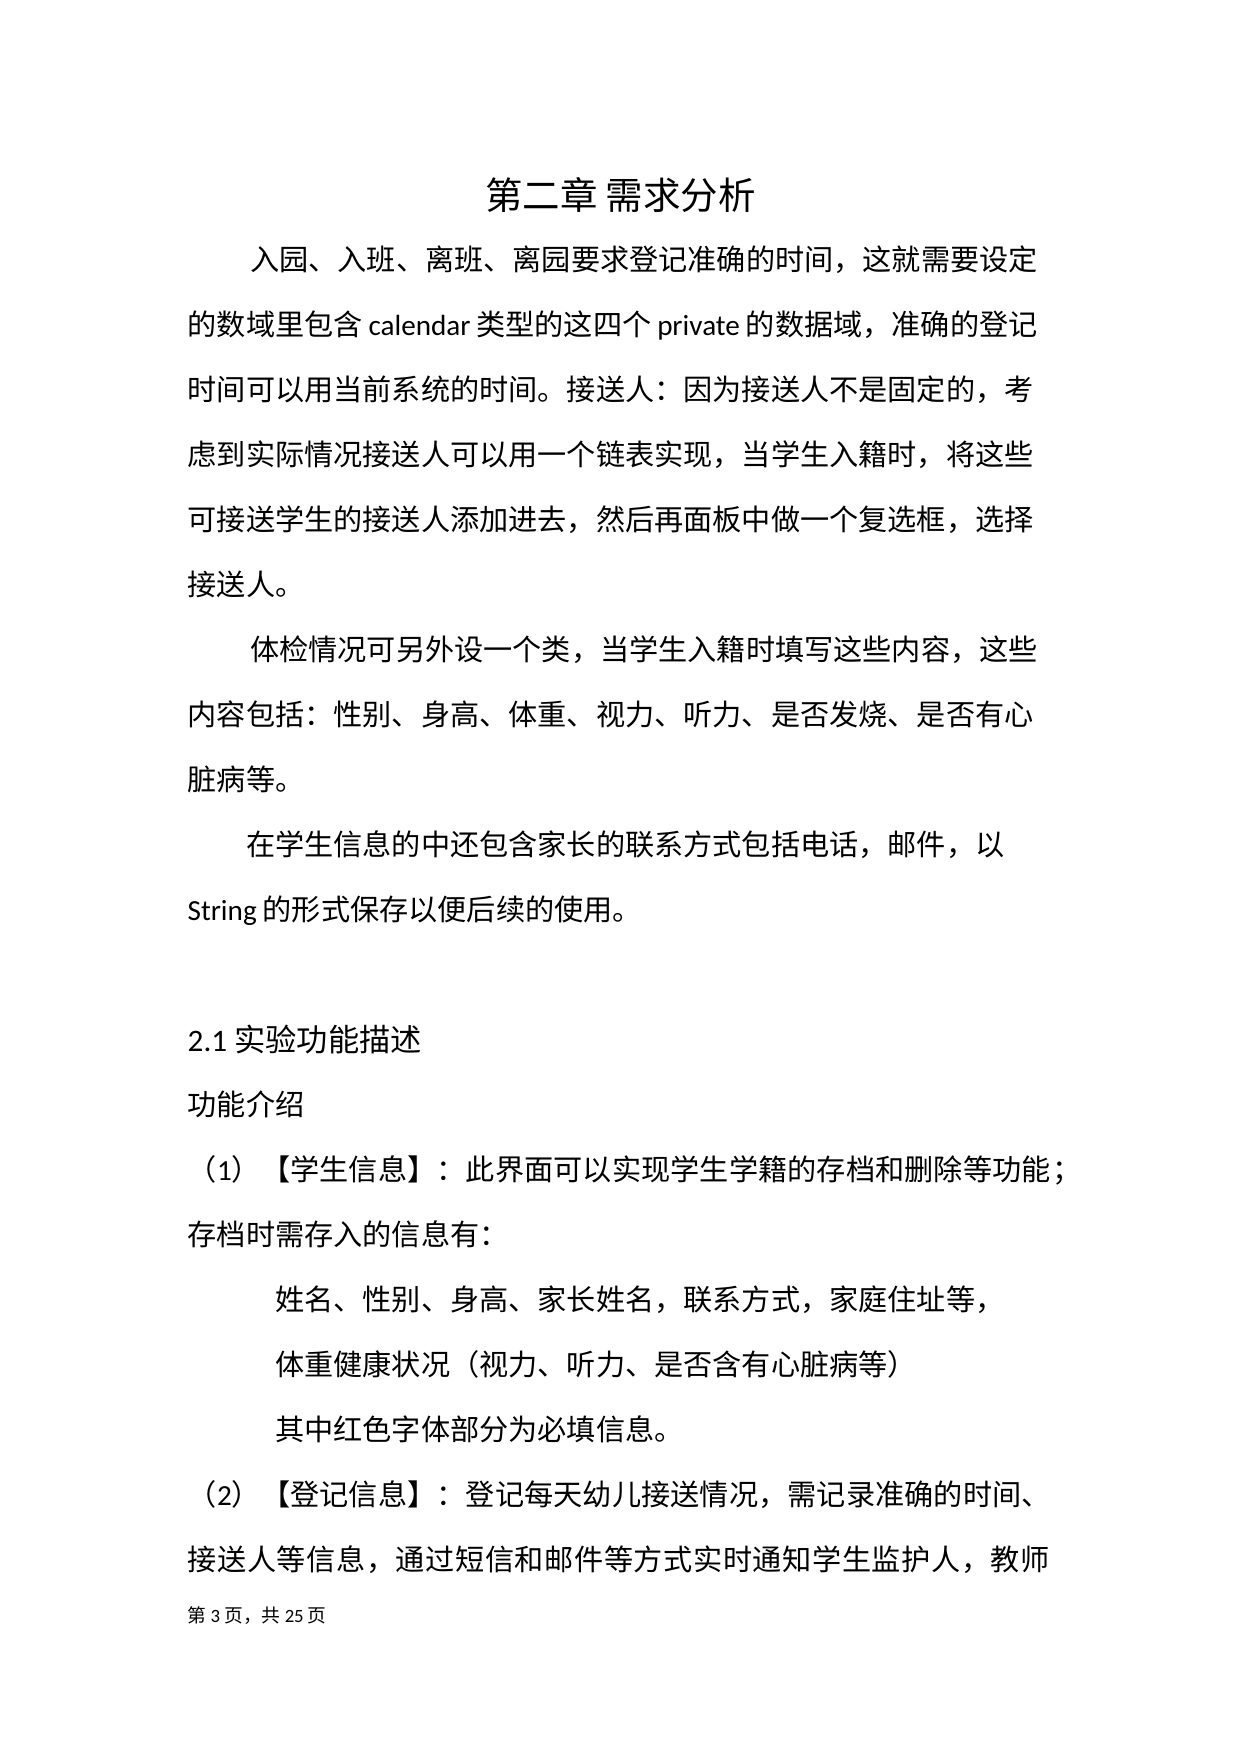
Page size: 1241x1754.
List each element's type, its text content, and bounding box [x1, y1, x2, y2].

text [187, 1460, 1053, 1590]
text 体重健康状况（视力、听力、是否含有心脏病等） [187, 1330, 1053, 1395]
text 2.1 实验功能描述 [187, 1005, 1053, 1070]
text 入园、入班、离班、离园要求登记准确的时间，这就需要设定的数域里包含calendar类型的这四个private的数据域，准确的登记时间可以用当前系统的时间。接送人：因为接送人不是固定的，考虑到实际情况接送人可以用一个链表实现，当学生入籍时，将这些可接送学生的接送人添加进去，然后再面板中做一个复选框，选择接送人。 [187, 225, 1053, 615]
text （1）【学生信息】：此界面可以实现学生学籍的存档和删除等功能；存档时需存入的信息有： [187, 1135, 1053, 1265]
text 姓名、性别、身高、家长姓名，联系方式，家庭住址等， [187, 1265, 1053, 1330]
text 功能介绍 [187, 1070, 1053, 1135]
text 其中红色字体部分为必填信息。 [187, 1395, 1053, 1460]
text 体检情况可另外设一个类，当学生入籍时填写这些内容，这些内容包括：性别、身高、体重、视力、听力、是否发烧、是否有心脏病等。 [187, 615, 1053, 810]
list 需求分析 [187, 160, 1053, 225]
text 在学生信息的中还包含家长的联系方式包括电话，邮件，以String的形式保存以便后续的使用。 [187, 810, 1053, 940]
